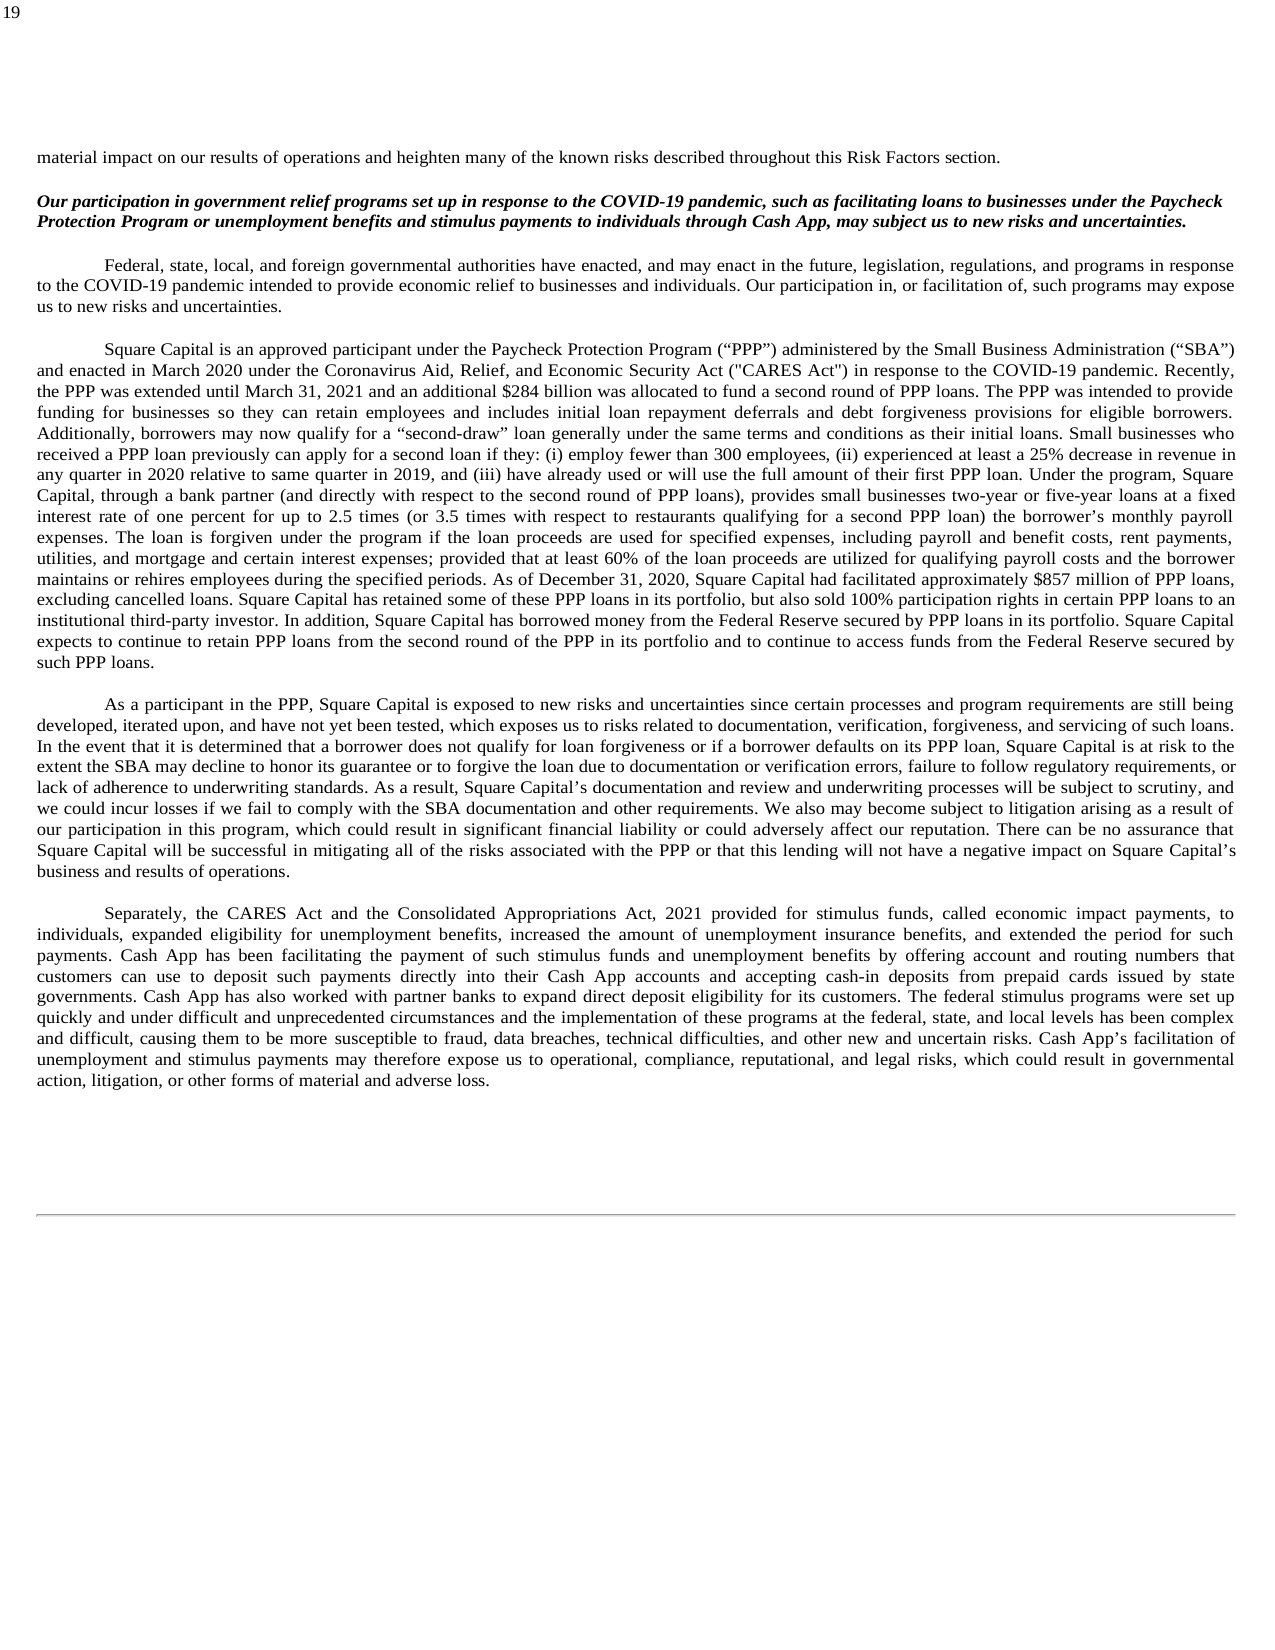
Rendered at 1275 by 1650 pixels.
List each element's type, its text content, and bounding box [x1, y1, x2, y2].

text Federal, state, local, and foreign governmental authorities have enacted, and may enact in the future, legislation, regulations, and programs in response to the COVID-19 pandemic intended to provide economic relief to businesses and individuals. Our participation in, or facilitation of, such programs may expose us to new risks and uncertainties. [37, 254, 1236, 316]
subtitle Our participation in government relief programs set up in response to the COVID-19 pandemic, such as facilitating loans to businesses under the Paycheck Protection Program or unemployment benefits and stimulus payments to individuals through Cash App, may subject us to new risks and uncertainties. [37, 191, 1252, 232]
text material impact on our results of operations and heighten many of the known risks described throughout this Risk Factors section. [37, 147, 1252, 167]
text Square Capital is an approved participant under the Paycheck Protection Program (“PPP”) administered by the Small Business Administration (“SBA”) and enacted in March 2020 under the Coronavirus Aid, Relief, and Economic Security Act ("CARES Act") in response to the COVID-19 pandemic. Recently, the PPP was extended until March 31, 2021 and an additional $284 billion was allocated to fund a second round of PPP loans. The PPP was intended to provide funding for businesses so they can retain employees and includes initial loan repayment deferrals and debt forgiveness provisions for eligible borrowers. Additionally, borrowers may now qualify for a “second-draw” loan generally under the same terms and conditions as their initial loans. Small businesses who received a PPP loan previously can apply for a second loan if they: (i) employ fewer than 300 employees, (ii) experienced at least a 25% decrease in revenue in any quarter in 2020 relative to same quarter in 2019, and (iii) have already used or will use the full amount of their first PPP loan. Under the program, Square Capital, through a bank partner (and directly with respect to the second round of PPP loans), provides small businesses two-year or five-year loans at a fixed interest rate of one percent for up to 2.5 times (or 3.5 times with respect to restaurants qualifying for a second PPP loan) the borrower’s monthly payroll expenses. The loan is forgiven under the program if the loan proceeds are used for specified expenses, including payroll and benefit costs, rent payments, utilities, and mortgage and certain interest expenses; provided that at least 60% of the loan proceeds are utilized for qualifying payroll costs and the borrower maintains or rehires employees during the specified periods. As of December 31, 2020, Square Capital had facilitated approximately $857 million of PPP loans, excluding cancelled loans. Square Capital has retained some of these PPP loans in its portfolio, but also sold 100% participation rights in certain PPP loans to an institutional third-party investor. In addition, Square Capital has borrowed money from the Federal Reserve secured by PPP loans in its portfolio. Square Capital expects to continue to retain PPP loans from the second round of the PPP in its portfolio and to continue to access funds from the Federal Reserve secured by such PPP loans. [37, 339, 1236, 672]
text As a participant in the PPP, Square Capital is exposed to new risks and uncertainties since certain processes and program requirements are still being developed, iterated upon, and have not yet been tested, which exposes us to risks related to documentation, verification, forgiveness, and servicing of such loans. In the event that it is determined that a borrower does not qualify for loan forgiveness or if a borrower defaults on its PPP loan, Square Capital is at risk to the extent the SBA may decline to honor its guarantee or to forgive the loan due to documentation or verification errors, failure to follow regulatory requirements, or lack of adherence to underwriting standards. As a result, Square Capital’s documentation and review and underwriting processes will be subject to scrutiny, and we could incur losses if we fail to comply with the SBA documentation and other requirements. We also may become subject to litigation arising as a result of our participation in this program, which could result in significant financial liability or could adversely affect our reputation. There can be no assurance that Square Capital will be successful in mitigating all of the risks associated with the PPP or that this lending will not have a negative impact on Square Capital’s business and results of operations. [37, 694, 1236, 881]
text Separately, the CARES Act and the Consolidated Appropriations Act, 2021 provided for stimulus funds, called economic impact payments, to individuals, expanded eligibility for unemployment benefits, increased the amount of unemployment insurance benefits, and extended the period for such payments. Cash App has been facilitating the payment of such stimulus funds and unemployment benefits by offering account and routing numbers that customers can use to deposit such payments directly into their Cash App accounts and accepting cash-in deposits from prepaid cards issued by state governments. Cash App has also worked with partner banks to expand direct deposit eligibility for its customers. The federal stimulus programs were set up quickly and under difficult and unprecedented circumstances and the implementation of these programs at the federal, state, and local levels has been complex and difficult, causing them to be more susceptible to fraud, data breaches, technical difficulties, and other new and uncertain risks. Cash App’s facilitation of unemployment and stimulus payments may therefore expose us to operational, compliance, reputational, and legal risks, which could result in governmental action, litigation, or other forms of material and adverse loss. [37, 903, 1236, 1090]
